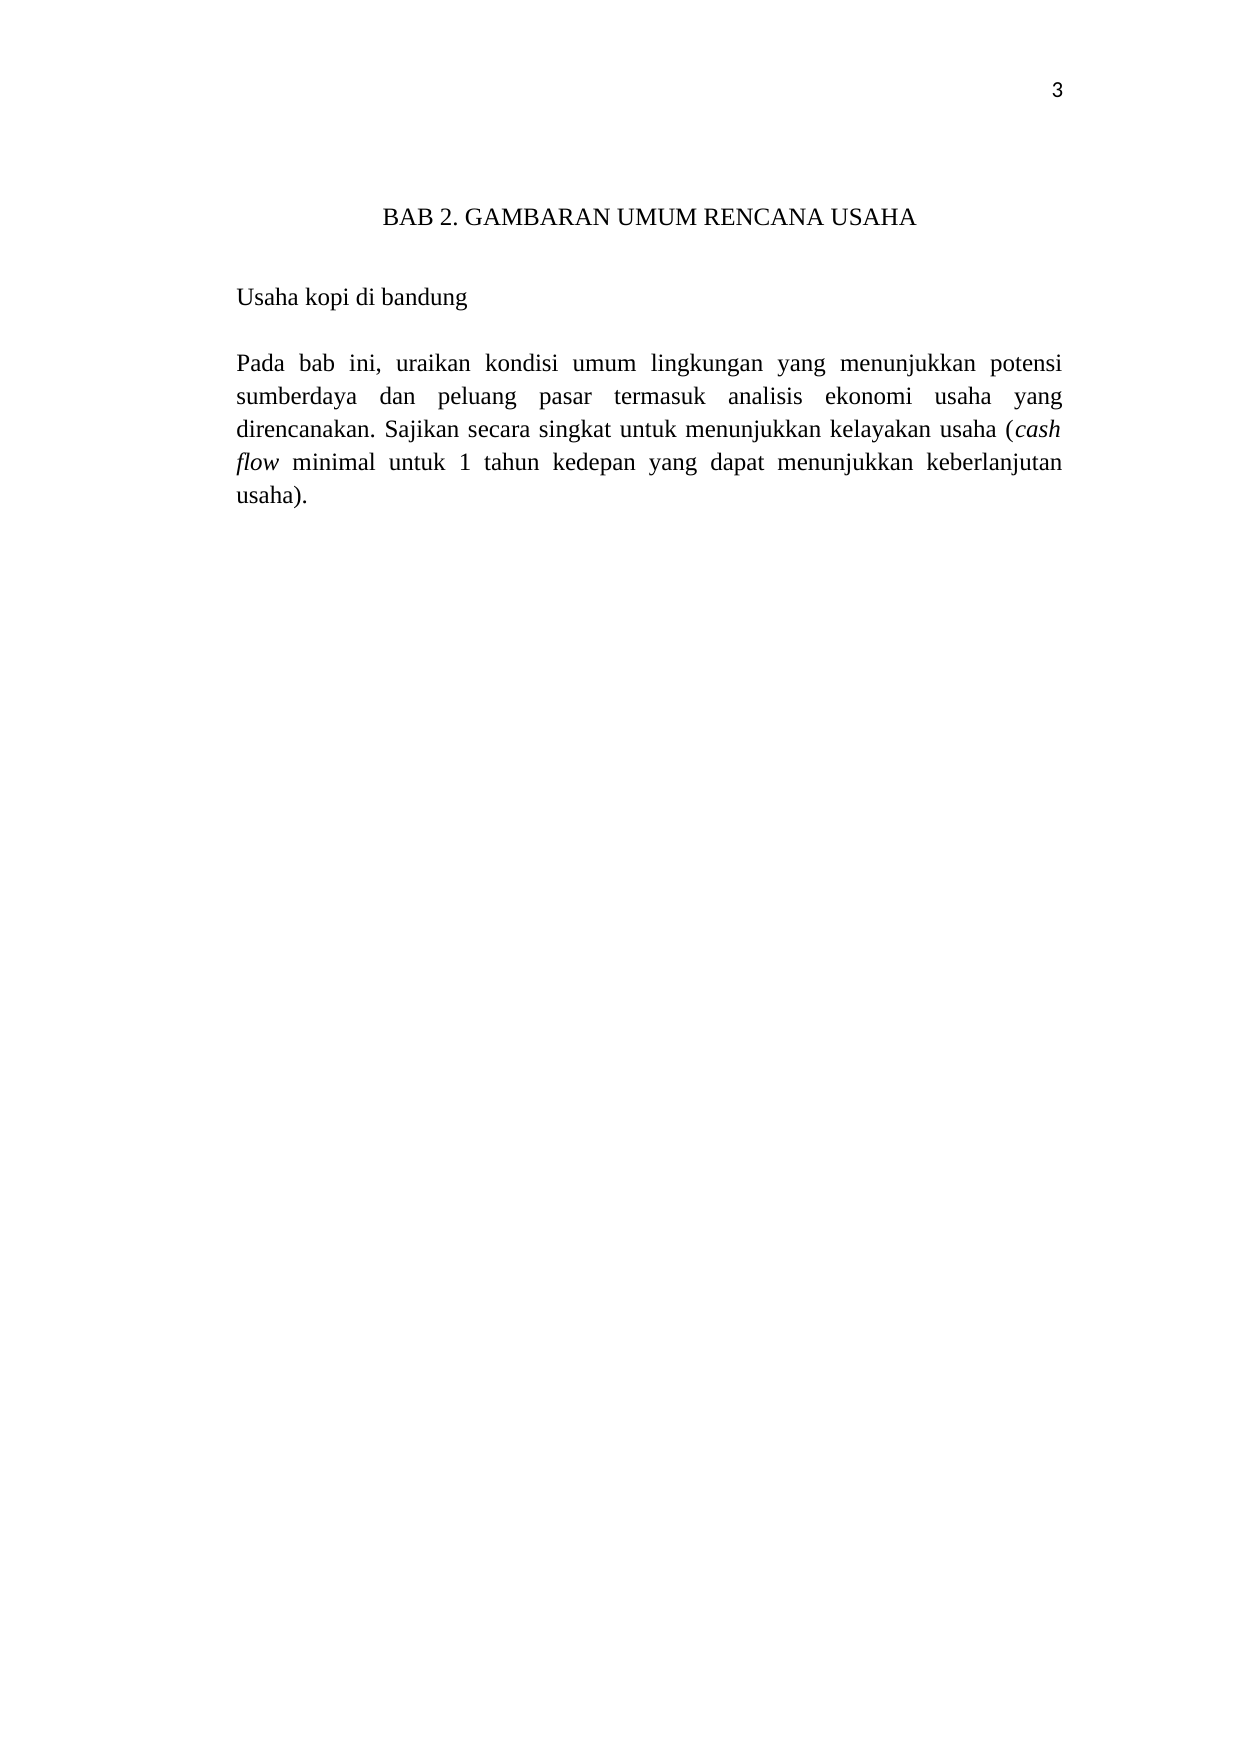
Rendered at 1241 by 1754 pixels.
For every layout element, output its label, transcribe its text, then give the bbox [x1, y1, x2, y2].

text Pada bab ini, uraikan kondisi umum lingkungan yang menunjukkan potensi sumberdaya dan peluang pasar termasuk analisis ekonomi usaha yang direncanakan. Sajikan secara singkat untuk menunjukkan kelayakan usaha (cash flow minimal untuk 1 tahun kedepan yang dapat menunjukkan keberlanjutan usaha). [236, 348, 1063, 509]
text Usaha kopi di bandung [236, 282, 1063, 311]
subtitle BAB 2. GAMBARAN UMUM RENCANA USAHA [236, 202, 1063, 231]
